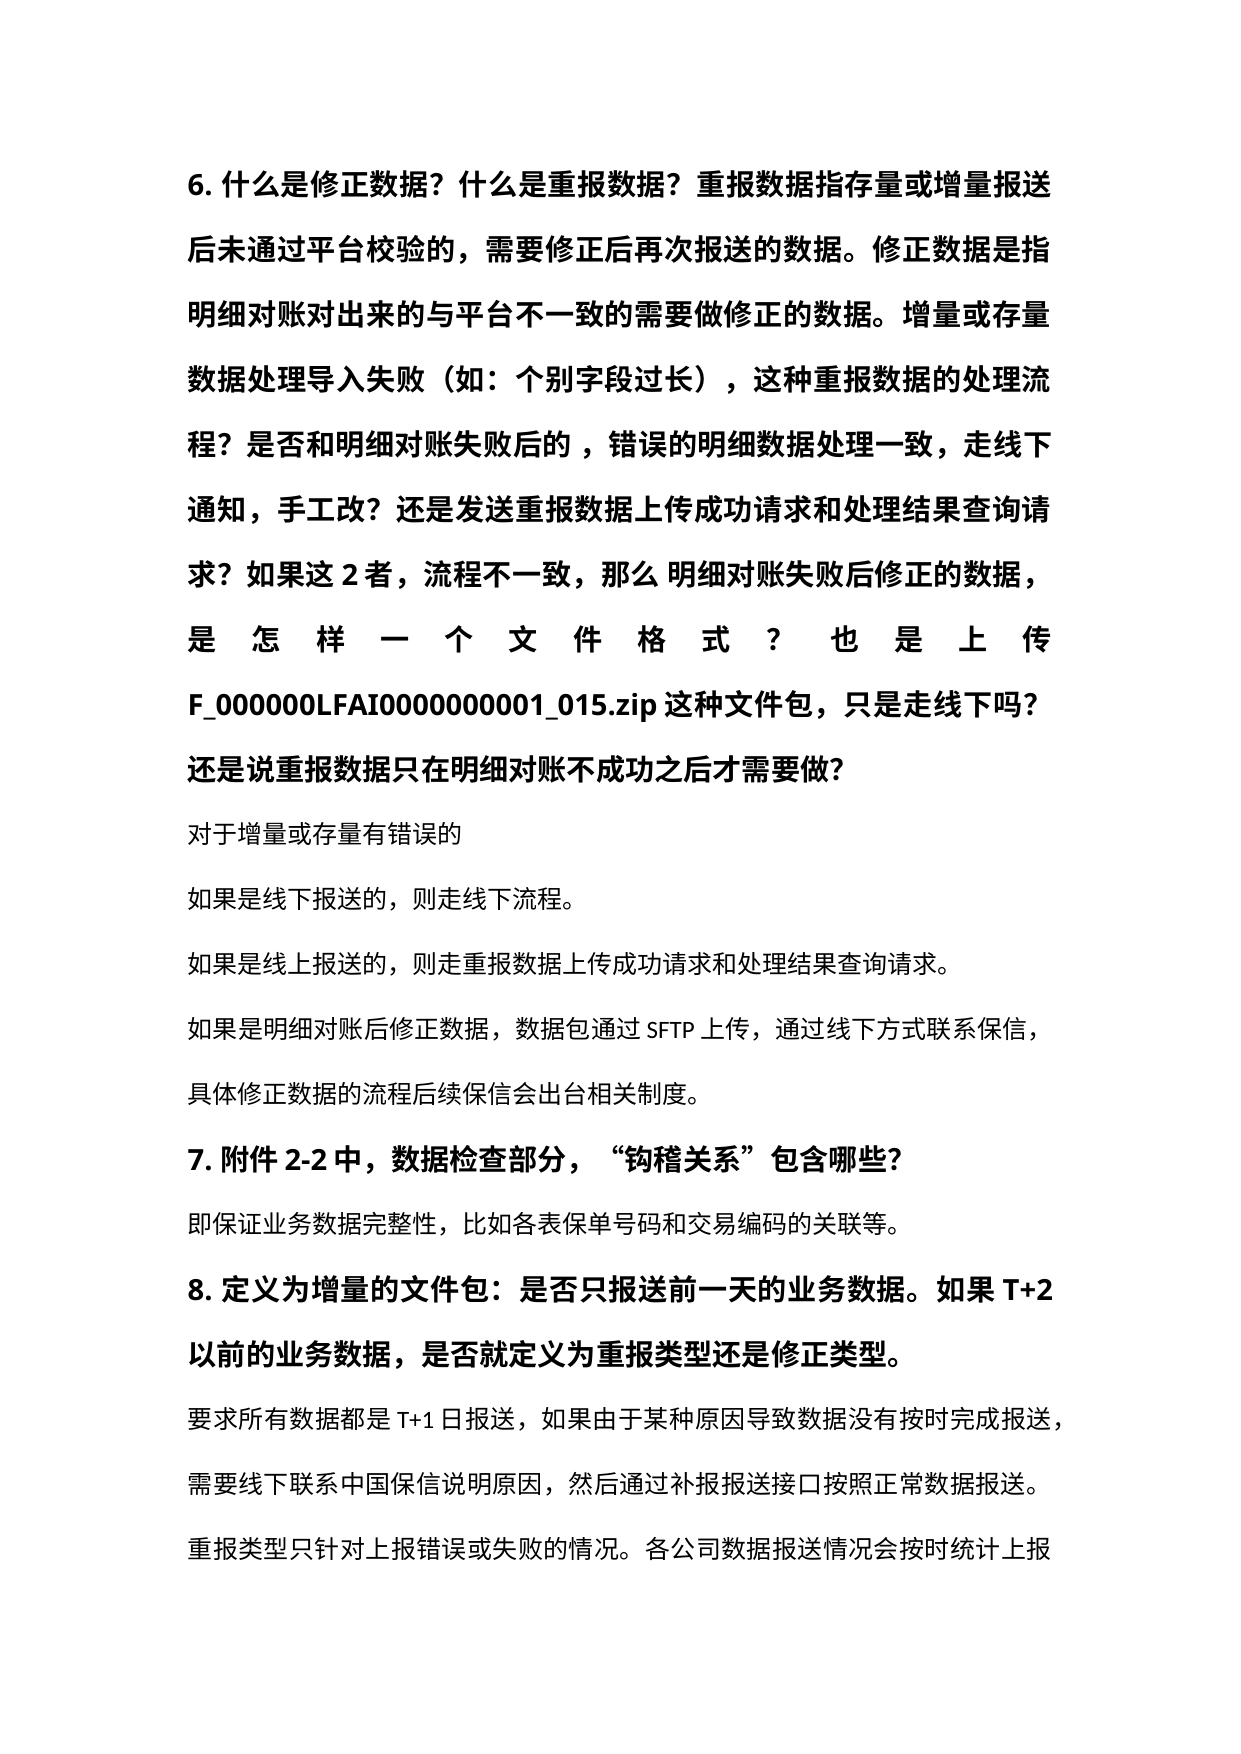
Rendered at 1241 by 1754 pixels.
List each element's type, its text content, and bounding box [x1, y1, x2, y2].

text 如果是明细对账后修正数据，数据包通过SFTP上传，通过线下方式联系保信，具体修正数据的流程后续保信会出台相关制度。 [187, 995, 1053, 1125]
text 如果是线上报送的，则走重报数据上传成功请求和处理结果查询请求。 [187, 930, 1053, 995]
subtitle 8. 定义为增量的文件包：是否只报送前一天的业务数据。如果T+2以前的业务数据，是否就定义为重报类型还是修正类型。 [187, 1255, 1053, 1385]
subtitle 7. 附件2-2中，数据检查部分，“钩稽关系”包含哪些？ [187, 1125, 1053, 1190]
text 如果是线下报送的，则走线下流程。 [187, 865, 1053, 930]
text 即保证业务数据完整性，比如各表保单号码和交易编码的关联等。 [187, 1190, 1053, 1255]
text 对于增量或存量有错误的 [187, 800, 1053, 865]
subtitle 6. 什么是修正数据？什么是重报数据？重报数据指存量或增量报送后未通过平台校验的，需要修正后再次报送的数据。修正数据是指明细对账对出来的与平台不一致的需要做修正的数据。增量或存量数据处理导入失败（如：个别字段过长），这种重报数据的处理流程？是否和明细对账失败后的 ，错误的明细数据处理一致，走线下通知，手工改？还是发送重报数据上传成功请求和处理结果查询请求？如果这2者，流程不一致，那么 明细对账失败后修正的数据，是怎样一个文件格式？也是上传F_000000LFAI0000000001_015.zip这种文件包，只是走线下吗？ 还是说重报数据只在明细对账不成功之后才需要做？ [187, 150, 1053, 800]
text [187, 1385, 1053, 1580]
